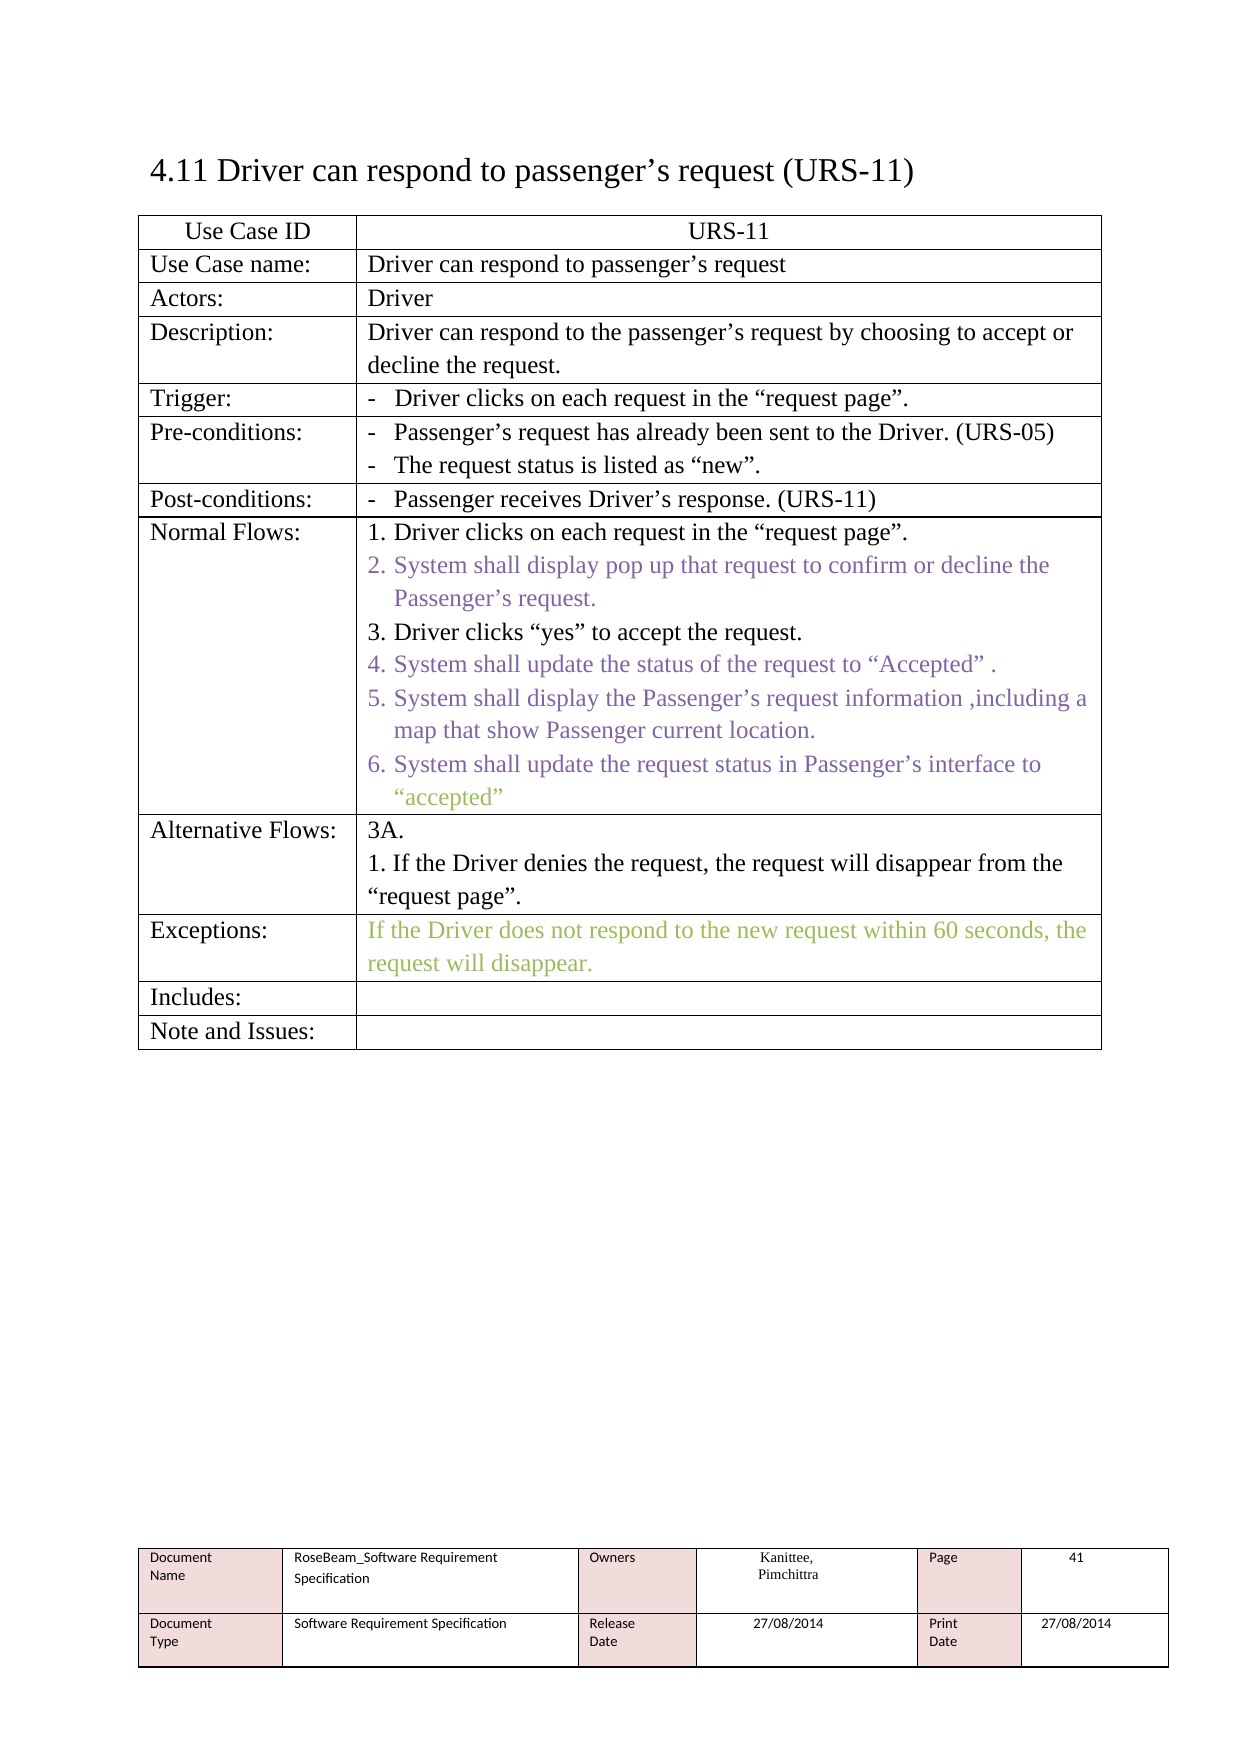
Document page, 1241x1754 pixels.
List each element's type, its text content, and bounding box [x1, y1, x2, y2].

table_cell Post-conditions: [139, 484, 356, 516]
table_cell Note and Issues: [139, 1016, 356, 1049]
table_cell Driver clicks on each request in the “request page”. [357, 384, 1101, 416]
table_cell If the Driver does not respond to the new request within 60 seconds, the request will disappear. [357, 915, 1101, 981]
table_cell 3A. 1. If the Driver denies the request, the request will disappear from the “request page”. [357, 815, 1101, 914]
table_cell Driver [357, 283, 1101, 316]
table_cell Driver can respond to passenger’s request [357, 250, 1101, 282]
table_cell Passenger’s request has already been sent to the Driver. (URS-05) The request status is listed as “new”. [357, 417, 1101, 483]
table_cell Actors: [139, 283, 356, 316]
table_cell Pre-conditions: [139, 417, 356, 483]
table_cell Use Case name: [139, 250, 356, 282]
table_cell Exceptions: [139, 915, 356, 981]
table_header Use Case ID [139, 216, 356, 248]
table_cell Description: [139, 317, 356, 382]
table_cell Passenger receives Driver’s response. (URS-11) [357, 484, 1101, 516]
table_cell [357, 982, 1101, 1015]
table_header URS-11 [357, 216, 1101, 248]
table_cell Driver clicks on each request in the “request page”. System shall display pop up that request to confirm or decline the Passenger’s request. Driver clicks “yes” to accept the request. System shall update the status of the request to “Accepted” . System shall display the Passenger’s request information ,including a map that show Passenger current location. System shall update the request status in Passenger’s interface to “accepted” [357, 518, 1101, 814]
text 4.11 Driver can respond to passenger’s request (URS-11) [150, 150, 1090, 188]
table_cell Trigger: [139, 384, 356, 416]
table_cell Includes: [139, 982, 356, 1015]
table_cell Alternative Flows: [139, 815, 356, 914]
table_cell [357, 1016, 1101, 1049]
table_cell Driver can respond to the passenger’s request by choosing to accept or decline the request. [357, 317, 1101, 382]
table_cell Normal Flows: [139, 518, 356, 814]
